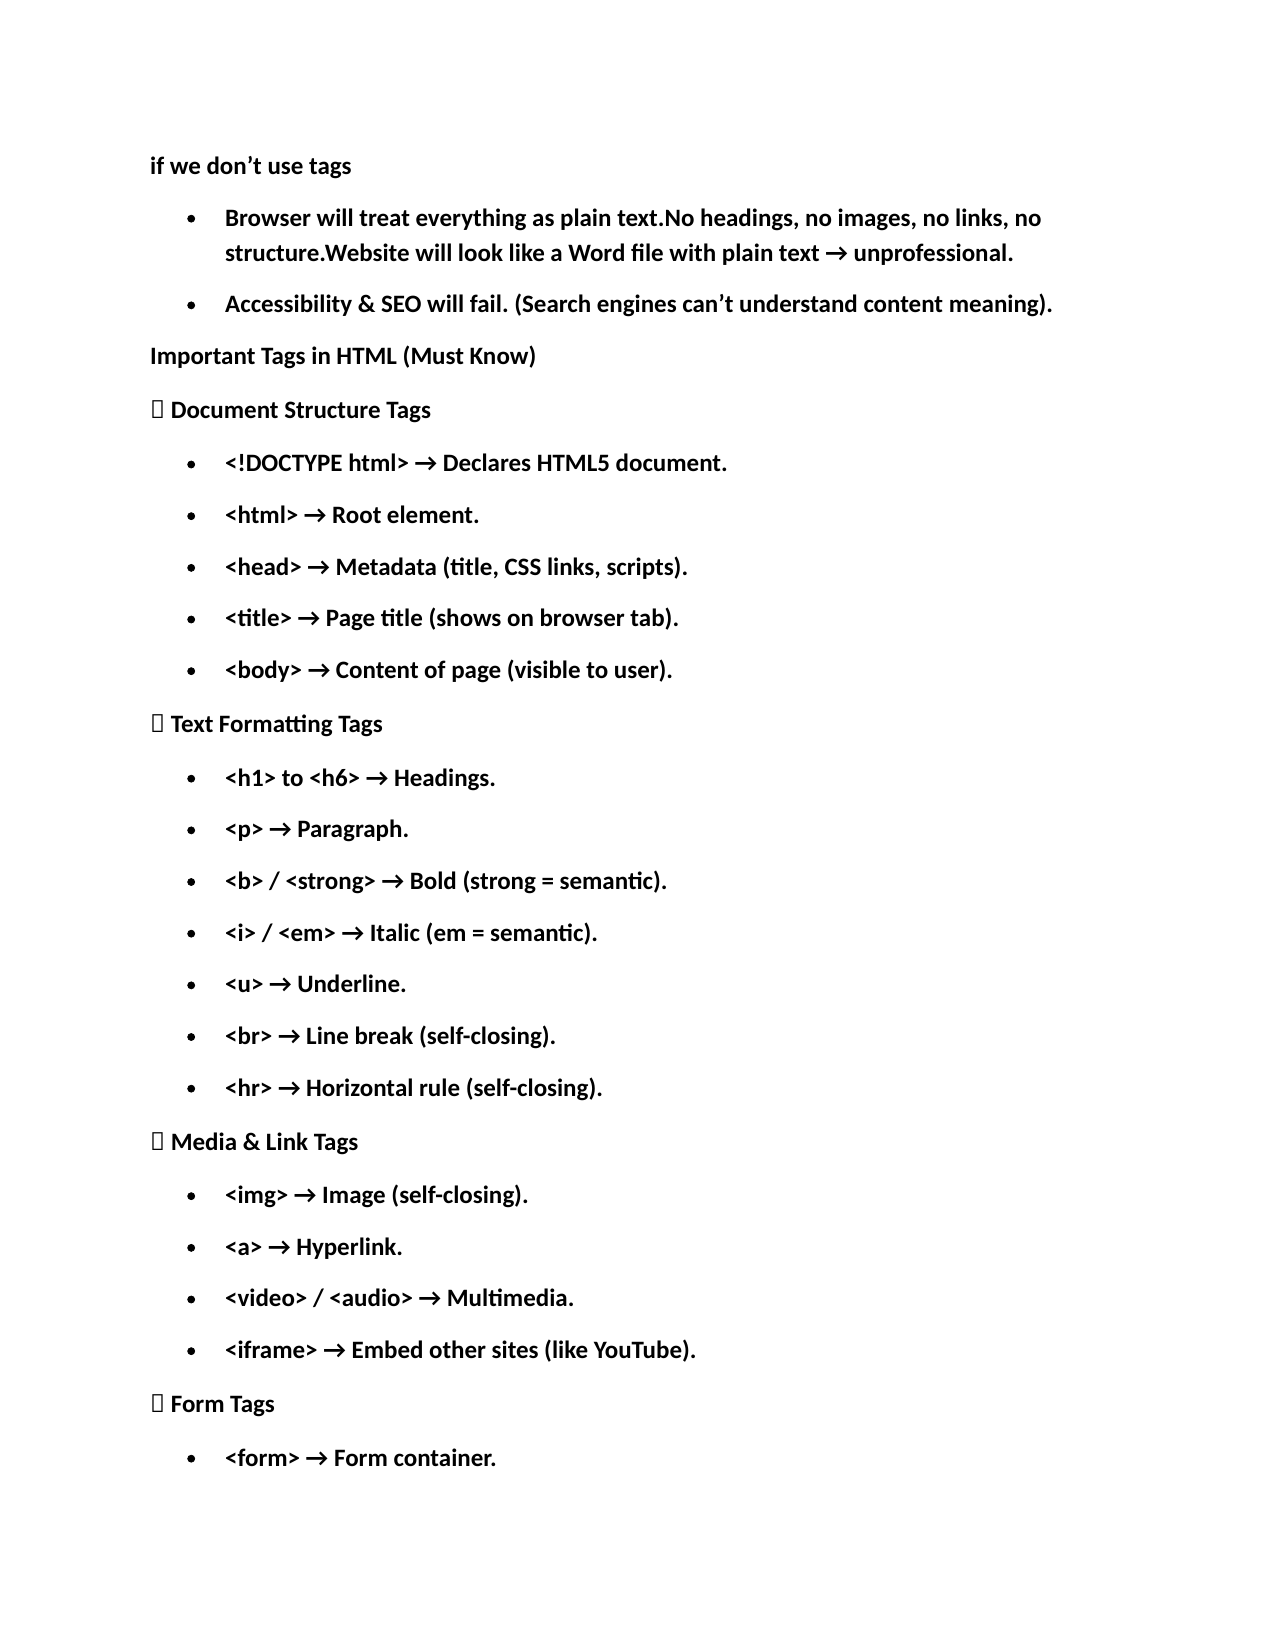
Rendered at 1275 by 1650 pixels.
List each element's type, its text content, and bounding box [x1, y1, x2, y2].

list <p> → Paragraph. [187, 813, 1125, 844]
list <a> → Hyperlink. [187, 1231, 1125, 1261]
list <title> → Page title (shows on browser tab). [187, 602, 1125, 633]
list <!DOCTYPE html> → Declares HTML5 document. [187, 447, 1125, 478]
text if we don’t use tags [150, 150, 1125, 181]
text 🔹 Text Formatting Tags [150, 706, 1125, 740]
list <h1> to <h6> → Headings. [187, 762, 1125, 792]
list <iframe> → Embed other sites (like YouTube). [187, 1334, 1125, 1365]
list Accessibility & SEO will fail. (Search engines can’t understand content meaning). [187, 288, 1125, 319]
list <u> → Underline. [187, 968, 1125, 999]
list <body> → Content of page (visible to user). [187, 654, 1125, 685]
list <video> / <audio> → Multimedia. [187, 1282, 1125, 1313]
list <i> / <em> → Italic (em = semantic). [187, 917, 1125, 947]
list Browser will treat everything as plain text.No headings, no images, no links, no structure.Website will look like a Word file with plain text → unprofessional. [187, 202, 1125, 267]
list <img> → Image (self-closing). [187, 1179, 1125, 1210]
list <br> → Line break (self-closing). [187, 1020, 1125, 1051]
list <hr> → Horizontal rule (self-closing). [187, 1072, 1125, 1102]
list <b> / <strong> → Bold (strong = semantic). [187, 865, 1125, 896]
text 🔹 Form Tags [150, 1386, 1125, 1420]
list <head> → Metadata (title, CSS links, scripts). [187, 551, 1125, 581]
text 🔹 Document Structure Tags [150, 392, 1125, 426]
list <form> → Form container. [187, 1442, 1125, 1472]
list <html> → Root element. [187, 499, 1125, 530]
text Important Tags in HTML (Must Know) [150, 340, 1125, 371]
text 🔹 Media & Link Tags [150, 1123, 1125, 1157]
